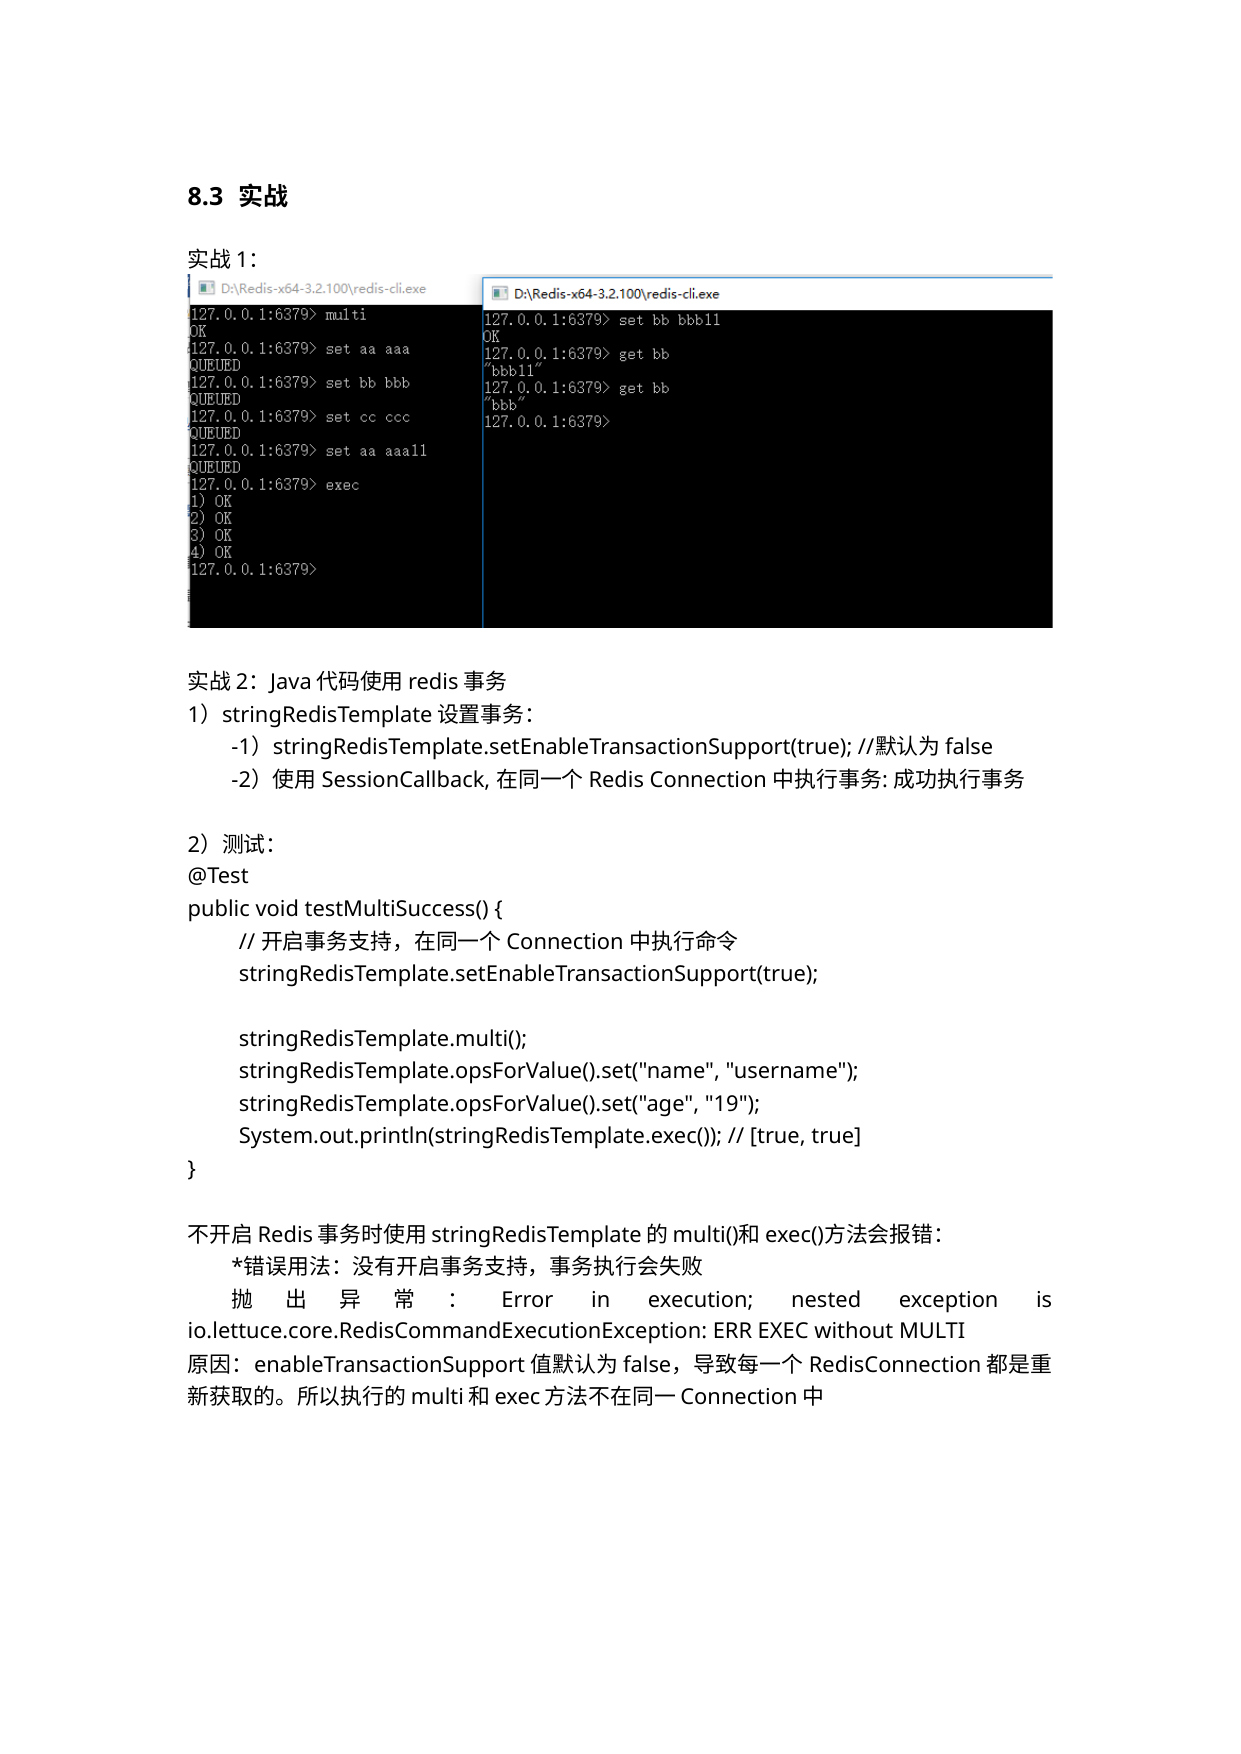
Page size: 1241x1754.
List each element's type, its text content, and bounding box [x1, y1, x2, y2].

text -2）使用 SessionCallback, 在同一个 Redis Connection 中执行事务: 成功执行事务 [187, 762, 1053, 794]
text System.out.println(stringRedisTemplate.exec()); // [true, true] [187, 1119, 1053, 1152]
text *错误用法：没有开启事务支持，事务执行会失败 [187, 1249, 1053, 1282]
text 抛出异常：Error in execution; nested exception is io.lettuce.core.RedisCommandExecutionException: ERR EXEC without MULTI [187, 1282, 1053, 1347]
picture [187, 274, 1053, 628]
text public void testMultiSuccess() { [187, 892, 1053, 924]
text } [187, 1152, 1053, 1184]
text @Test [187, 859, 1053, 892]
text stringRedisTemplate.setEnableTransactionSupport(true); [187, 957, 1053, 989]
text stringRedisTemplate.multi(); [187, 1022, 1053, 1054]
text 实战2：Java代码使用redis事务 [187, 664, 1053, 697]
text 实战1： [187, 242, 1053, 274]
subtitle 实战 [187, 162, 1053, 227]
text 不开启Redis事务时使用stringRedisTemplate的multi()和exec()方法会报错： [187, 1217, 1053, 1249]
text 2）测试： [187, 827, 1053, 859]
text stringRedisTemplate.opsForValue().set("name", "username"); [187, 1054, 1053, 1087]
text -1）stringRedisTemplate.setEnableTransactionSupport(true); //默认为false [187, 729, 1053, 762]
text // 开启事务支持，在同一个 Connection 中执行命令 [187, 924, 1053, 957]
text 1）stringRedisTemplate设置事务： [187, 697, 1053, 729]
text stringRedisTemplate.opsForValue().set("age", "19"); [187, 1087, 1053, 1119]
text 原因：enableTransactionSupport值默认为false，导致每一个RedisConnection都是重新获取的。所以执行的multi和exec方法不在同一Connection中 [187, 1347, 1053, 1412]
